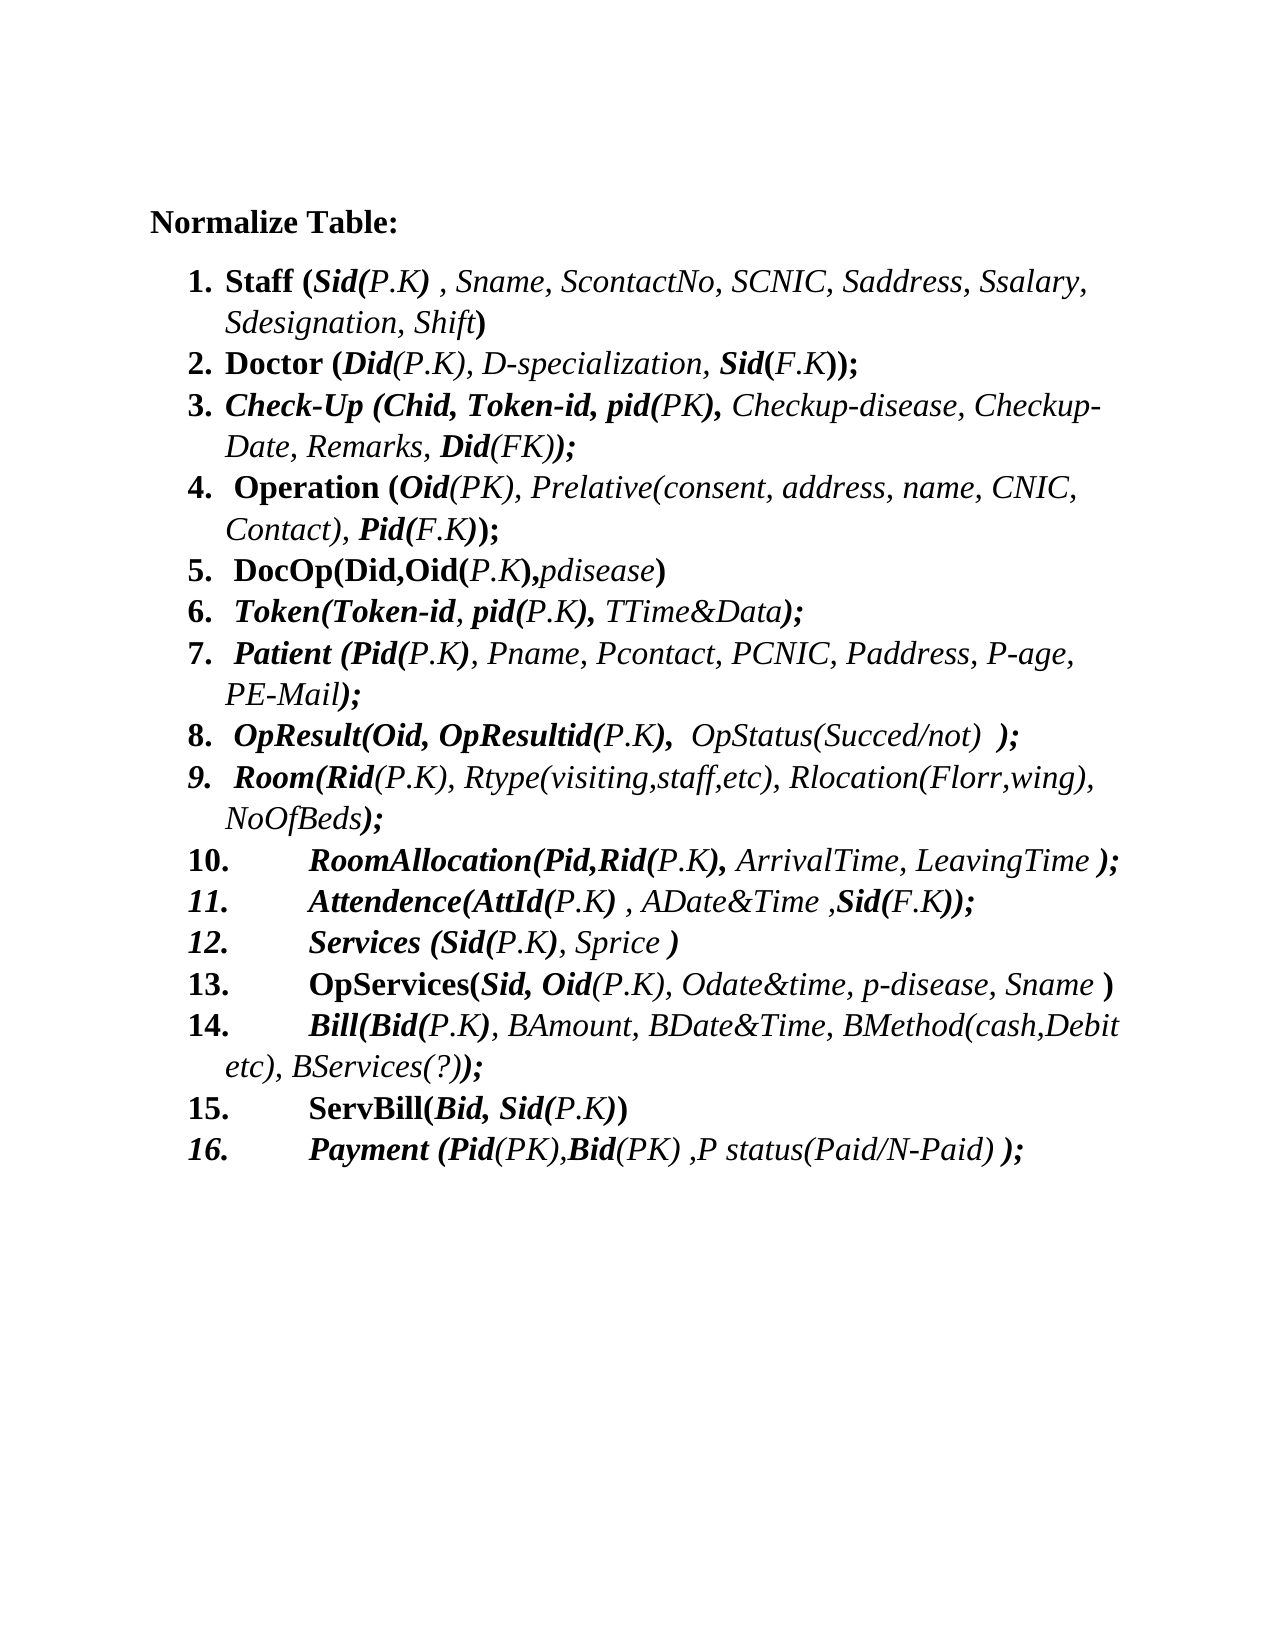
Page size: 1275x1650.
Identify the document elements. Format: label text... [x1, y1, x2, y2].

list Staff (Sid(P.K) , Sname, ScontactNo, SCNIC, Saddress, Ssalary, Sdesignation, Shift) [187, 261, 1125, 341]
list Token(Token-id, pid(P.K), TTime&Data); [187, 592, 1125, 630]
list Doctor (Did(P.K), D-specialization, Sid(F.K)); [187, 343, 1125, 382]
list Room(Rid(P.K), Rtype(visiting,staff,etc), Rlocation(Florr,wing), NoOfBeds); [187, 757, 1125, 837]
list OpResult(Oid, OpResultid(P.K), OpStatus(Succed/not) ); [187, 716, 1125, 754]
list Operation (Oid(PK), Prelative(consent, address, name, CNIC, Contact), Pid(F.K)); [187, 468, 1125, 547]
list Payment (Pid(PK),Bid(PK) ,P status(Paid/N-Paid) ); [187, 1129, 1125, 1168]
list DocOp(Did,Oid(P.K),pdisease) [187, 550, 1125, 589]
list Check-Up (Chid, Token-id, pid(PK), Checkup-disease, Checkup-Date, Remarks, Did(FK)); [187, 385, 1125, 464]
text Normalize Table: [150, 203, 1125, 241]
list Patient (Pid(P.K), Pname, Pcontact, PCNIC, Paddress, P-age, PE-Mail); [187, 633, 1125, 713]
list Services (Sid(P.K), Sprice ) [187, 922, 1125, 961]
list RoomAllocation(Pid,Rid(P.K), ArrivalTime, LeavingTime ); [187, 840, 1125, 878]
list Attendence(AttId(P.K) , ADate&Time ,Sid(F.K)); [187, 881, 1125, 919]
list OpServices(Sid, Oid(P.K), Odate&time, p-disease, Sname ) [187, 964, 1125, 1002]
list Bill(Bid(P.K), BAmount, BDate&Time, BMethod(cash,Debit etc), BServices(?)); [187, 1005, 1125, 1085]
list ServBill(Bid, Sid(P.K)) [187, 1088, 1125, 1126]
